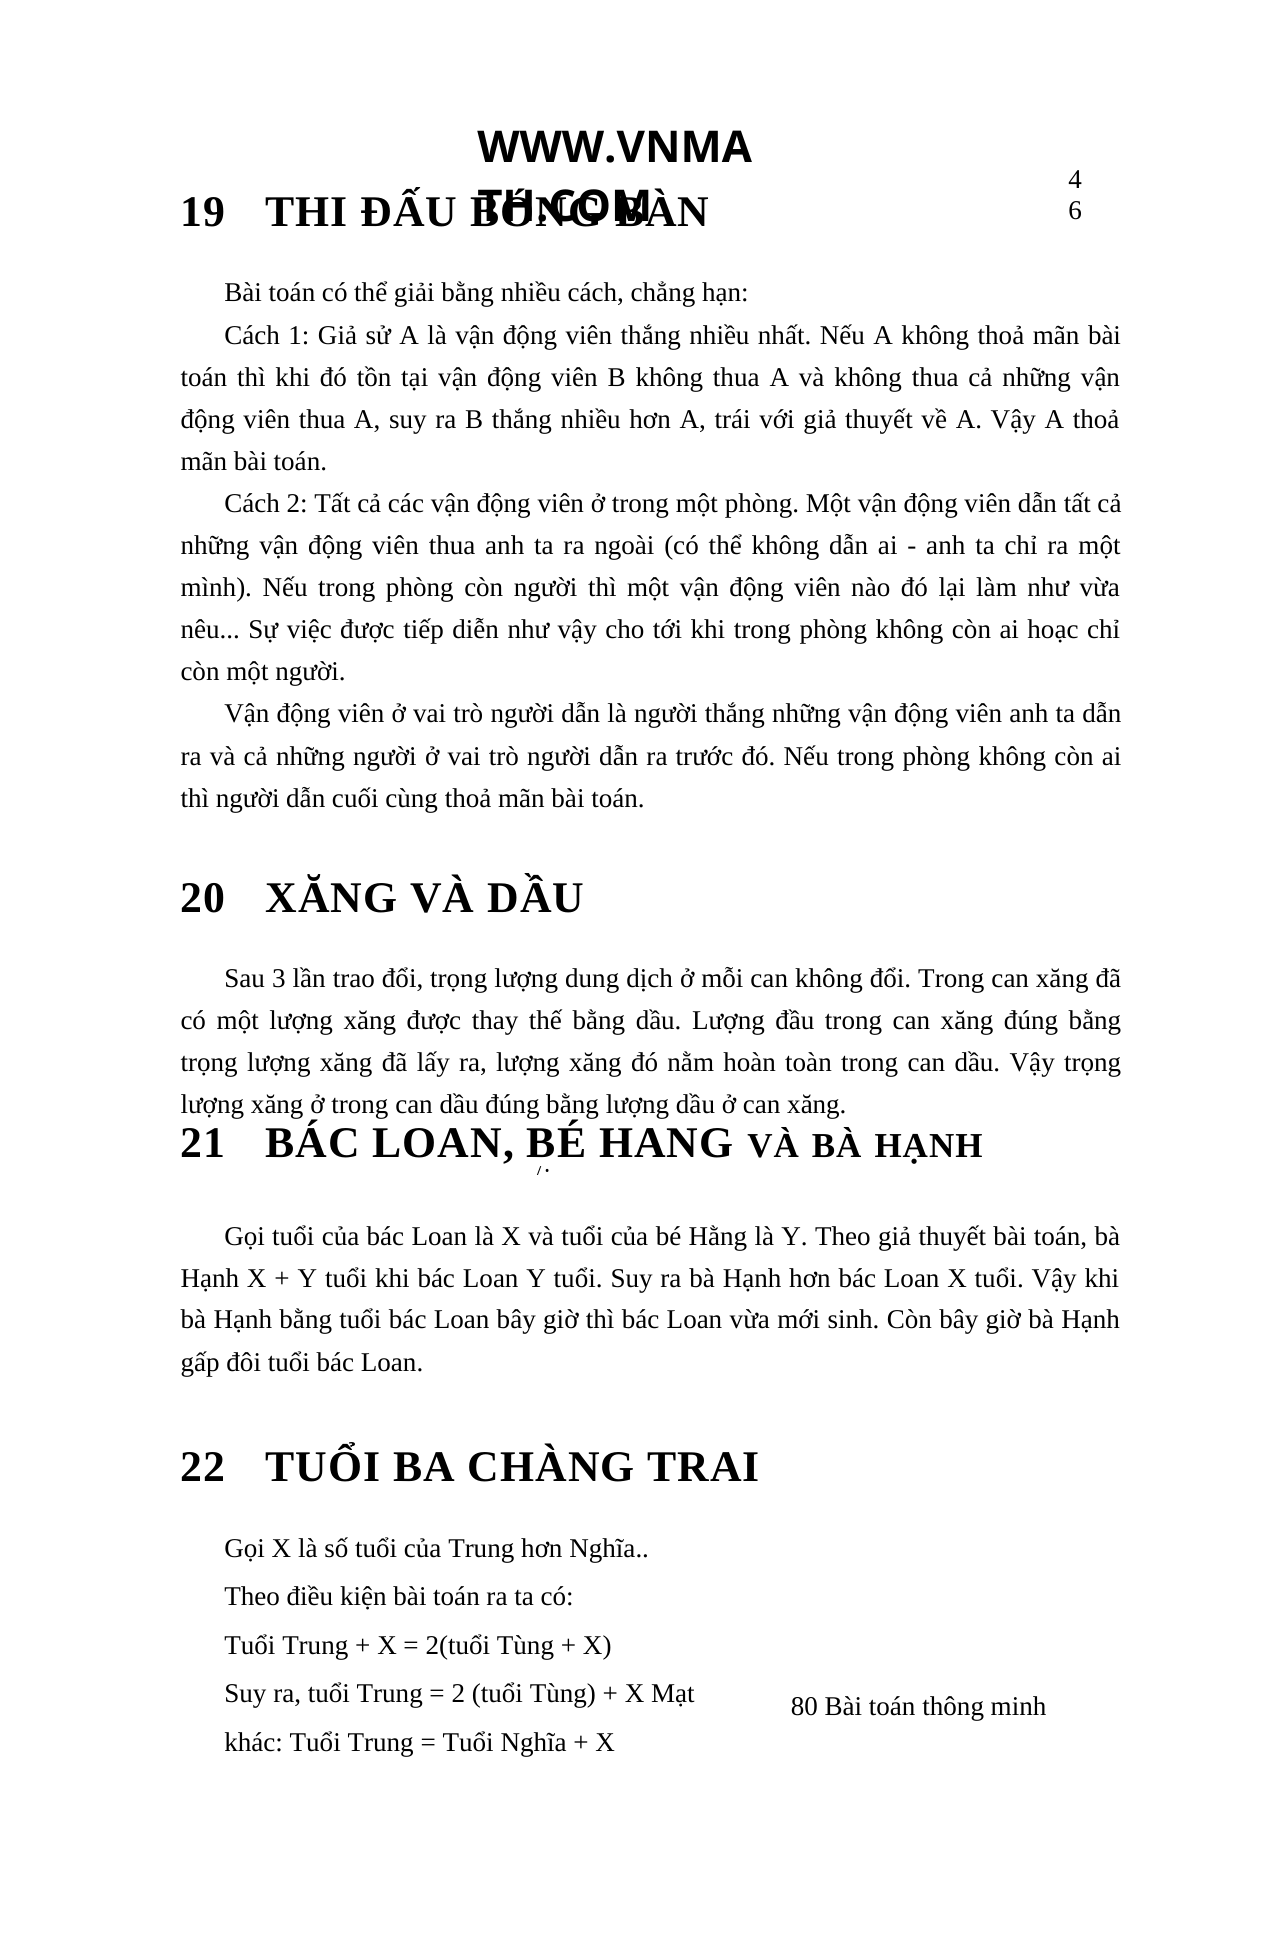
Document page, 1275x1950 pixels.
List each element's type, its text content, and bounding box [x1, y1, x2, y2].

text Cách 1: Giả sử A là vận động viên thắng nhiều nhất. Nếu A không thoả mãn bài toán thì khi đó tồn tại vận động viên B không thua A và không thua cả những vận động viên thua A, suy ra B thắng nhiều hơn A, trái với giả thuyết về A. Vậy A thoả mãn bài toán. [180, 311, 1122, 479]
subtitle XĂNG VÀ DẦU [180, 878, 1124, 921]
text Tuổi Trung + X = 2(tuổi Tùng + X) [180, 1616, 1124, 1664]
subtitle THI ĐẤU BÓNG BÀN [180, 192, 1124, 235]
text Sau 3 lần trao đổi, trọng lượng dung dịch ở mỗi can không đổi. Trong can xăng đã có một lượng xăng được thay thế bằng dầu. Lượng đầu trong can xăng đúng bằng trọng lượng xăng đã lấy ra, lượng xăng đó nằm hoàn toàn trong can dầu. Vậy trọng lượng xăng ở trong can dầu đúng bằng lượng dầu ở can xăng. [180, 954, 1122, 1122]
text Bài toán có thể giải bằng nhiều cách, chẳng hạn: [180, 280, 1124, 307]
text Theo điều kiện bài toán ra ta có: [180, 1567, 1124, 1616]
text Gọi tuổi của bác Loan là X và tuổi của bé Hằng là Y. Theo giả thuyết bài toán, bà Hạnh X + Y tuổi khi bác Loan Y tuổi. Suy ra bà Hạnh hơn bác Loan X tuổi. Vậy khi bà Hạnh bằng tuổi bác Loan bây giờ thì bác Loan vừa mới sinh. Còn bây giờ bà Hạnh gấp đôi tuổi bác Loan. [180, 1211, 1122, 1379]
text Suy ra, tuổi Trung = 2 (tuổi Tùng) + X Mạt khác: Tuổi Trung = Tuổi Nghĩa + X [224, 1664, 756, 1761]
text Gọi X là số tuổi của Trung hơn Nghĩa.. [180, 1518, 1124, 1567]
text Cách 2: Tất cả các vận động viên ở trong một phòng. Một vận động viên dẫn tất cả những vận động viên thua anh ta ra ngoài (có thể không dẫn ai - anh ta chỉ ra một mình). Nếu trong phòng còn người thì một vận động viên nào đó lại làm như vừa nêu... Sự việc được tiếp diễn như vậy cho tới khi trong phòng không còn ai hoạc chỉ còn một người. [180, 479, 1122, 689]
subtitle BÁC LOAN, BÉ HANG và bà hạnh [180, 1122, 1124, 1166]
subtitle TUỔI BA CHÀNG TRAI [180, 1447, 1124, 1491]
text Vận động viên ở vai trò người dẫn là người thắng những vận động viên anh ta dẫn ra và cả những người ở vai trò người dẫn ra trước đó. Nếu trong phòng không còn ai thì người dẫn cuối cùng thoả mãn bài toán. [180, 689, 1122, 816]
